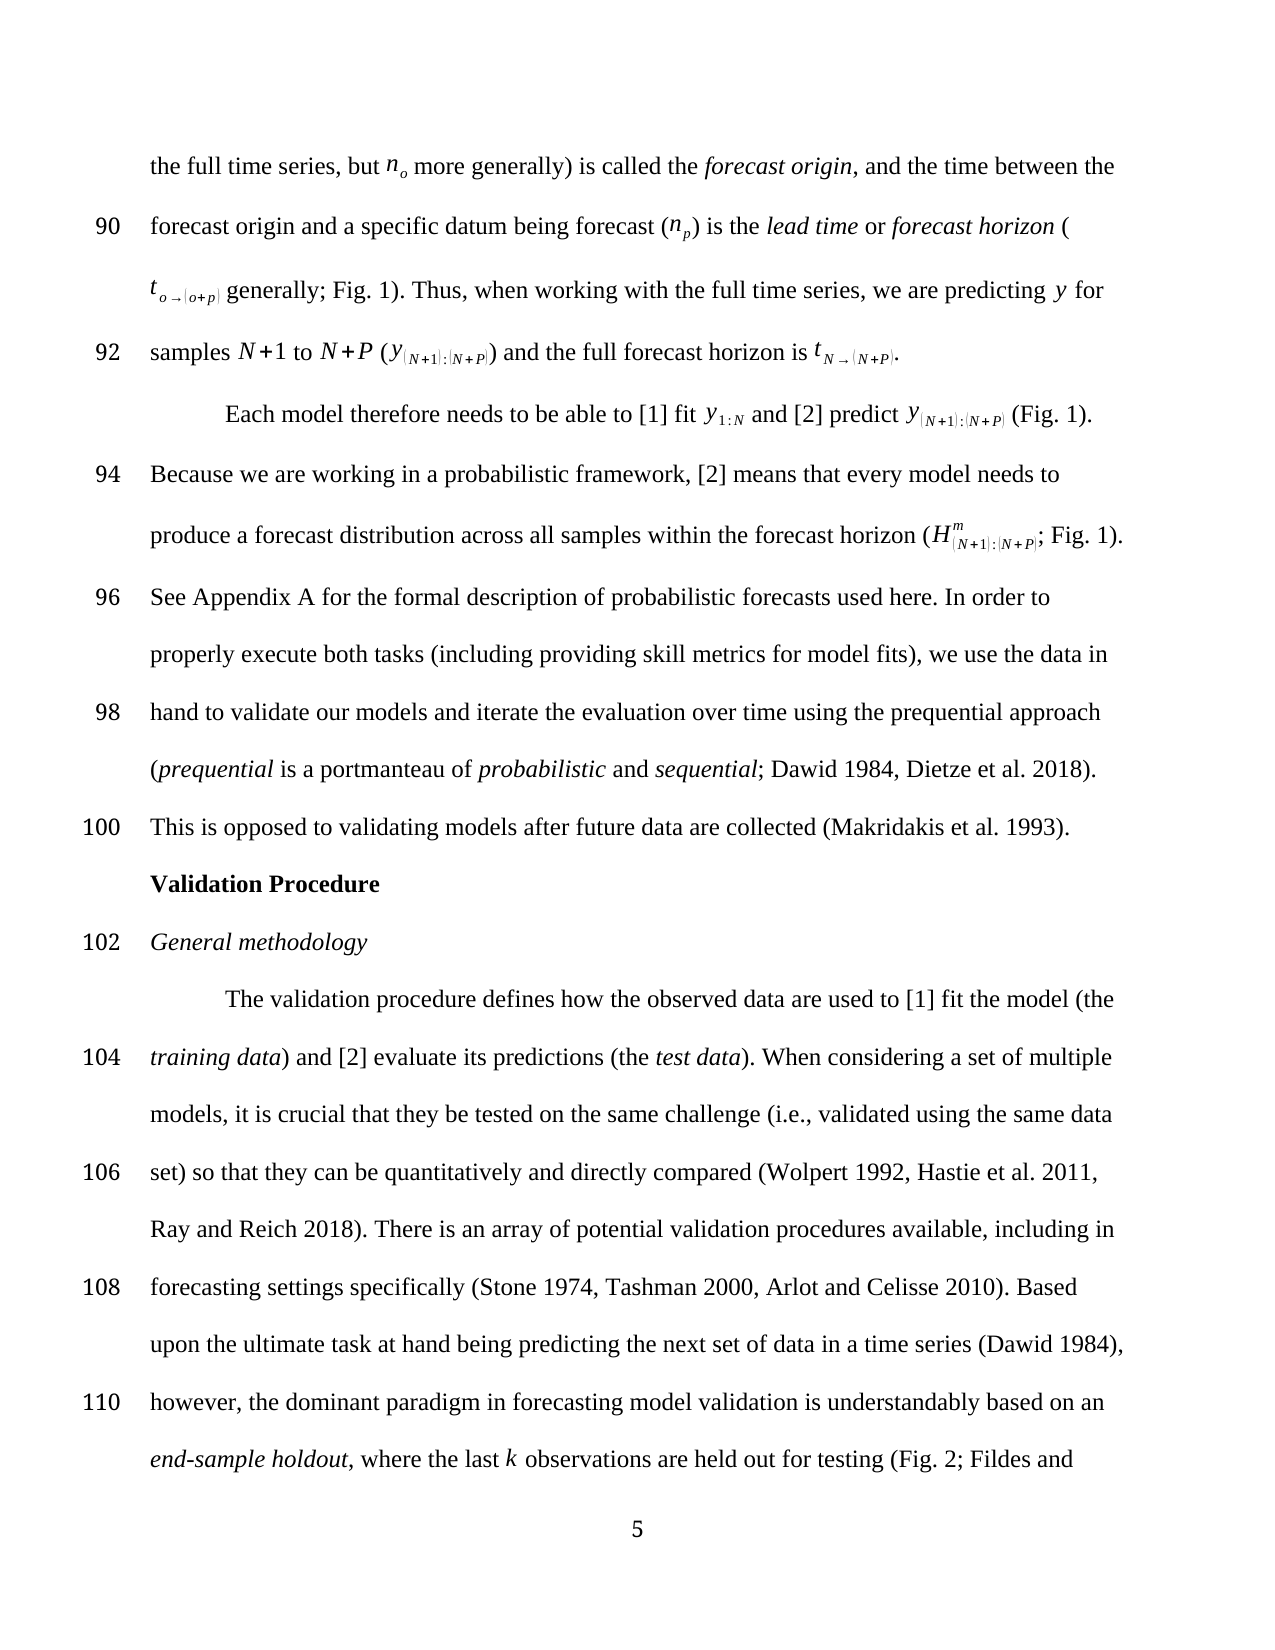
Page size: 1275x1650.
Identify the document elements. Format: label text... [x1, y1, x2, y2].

text Each model therefore needs to be able to [1] fit and [2] predict (Fig. 1). Because we are working in a probabilistic framework, [2] means that every model needs to produce a forecast distribution across all samples within the forecast horizon (; Fig. 1). See Appendix A for the formal description of probabilistic forecasts used here. In order to properly execute both tasks (including providing skill metrics for model fits), we use the data in hand to validate our models and iterate the evaluation over time using the prequential approach (prequential is a portmanteau of probabilistic and sequential; Dawid 1984, Dietze et al. 2018). This is opposed to validating models after future data are collected (Makridakis et al. 1993). [150, 397, 1125, 840]
text Validation Procedure [150, 869, 1125, 898]
text General methodology [150, 927, 1125, 955]
